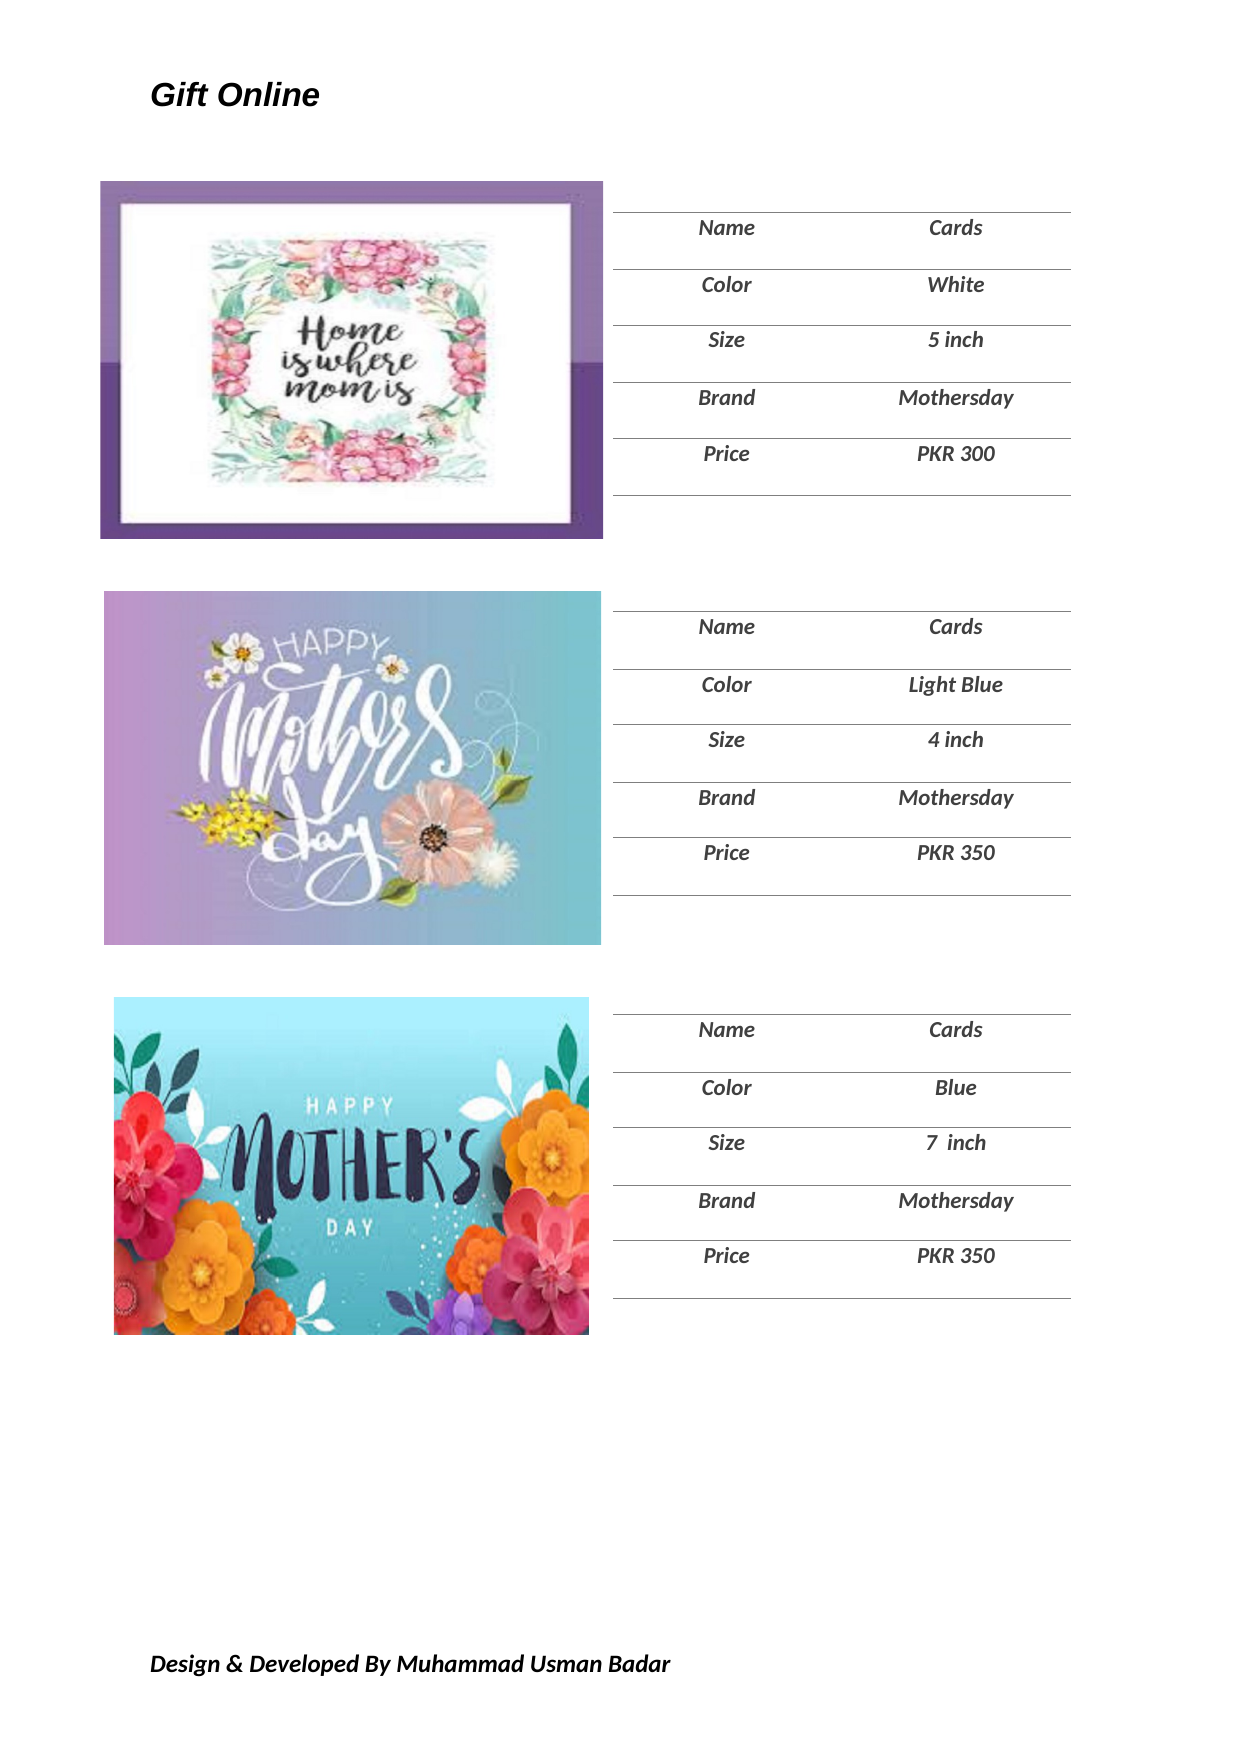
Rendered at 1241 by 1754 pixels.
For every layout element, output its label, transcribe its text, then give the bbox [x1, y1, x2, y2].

table_header Cards [842, 612, 1071, 669]
table_header Cards [842, 213, 1071, 269]
table_cell Price [613, 439, 842, 495]
table_cell Mothersday [842, 1186, 1071, 1240]
table_cell Price [613, 838, 842, 895]
picture [104, 591, 602, 945]
picture [113, 997, 589, 1335]
table_cell Brand [613, 383, 842, 438]
table_header Name [613, 1015, 842, 1072]
table_cell White [842, 270, 1071, 324]
table_cell Size [613, 725, 842, 782]
table_cell Size [613, 1128, 842, 1185]
table_cell Color [613, 1073, 842, 1127]
table_cell Light Blue [842, 670, 1071, 724]
table_cell PKR 300 [842, 439, 1071, 495]
table_cell Mothersday [842, 783, 1071, 837]
table_cell 7 inch [842, 1128, 1071, 1185]
table_cell 4 inch [842, 725, 1071, 782]
table_cell PKR 350 [842, 1241, 1071, 1298]
table_cell Brand [613, 1186, 842, 1240]
table_cell Color [613, 670, 842, 724]
table_cell 5 inch [842, 326, 1071, 382]
table_cell Brand [613, 783, 842, 837]
table_cell Price [613, 1241, 842, 1298]
table_header Name [613, 612, 842, 669]
table_cell Blue [842, 1073, 1071, 1127]
table_cell PKR 350 [842, 838, 1071, 895]
picture [100, 181, 604, 539]
table_header Cards [842, 1015, 1071, 1072]
table_cell Color [613, 270, 842, 324]
table_cell Size [613, 326, 842, 382]
table_cell Mothersday [842, 383, 1071, 438]
table_header Name [613, 213, 842, 269]
